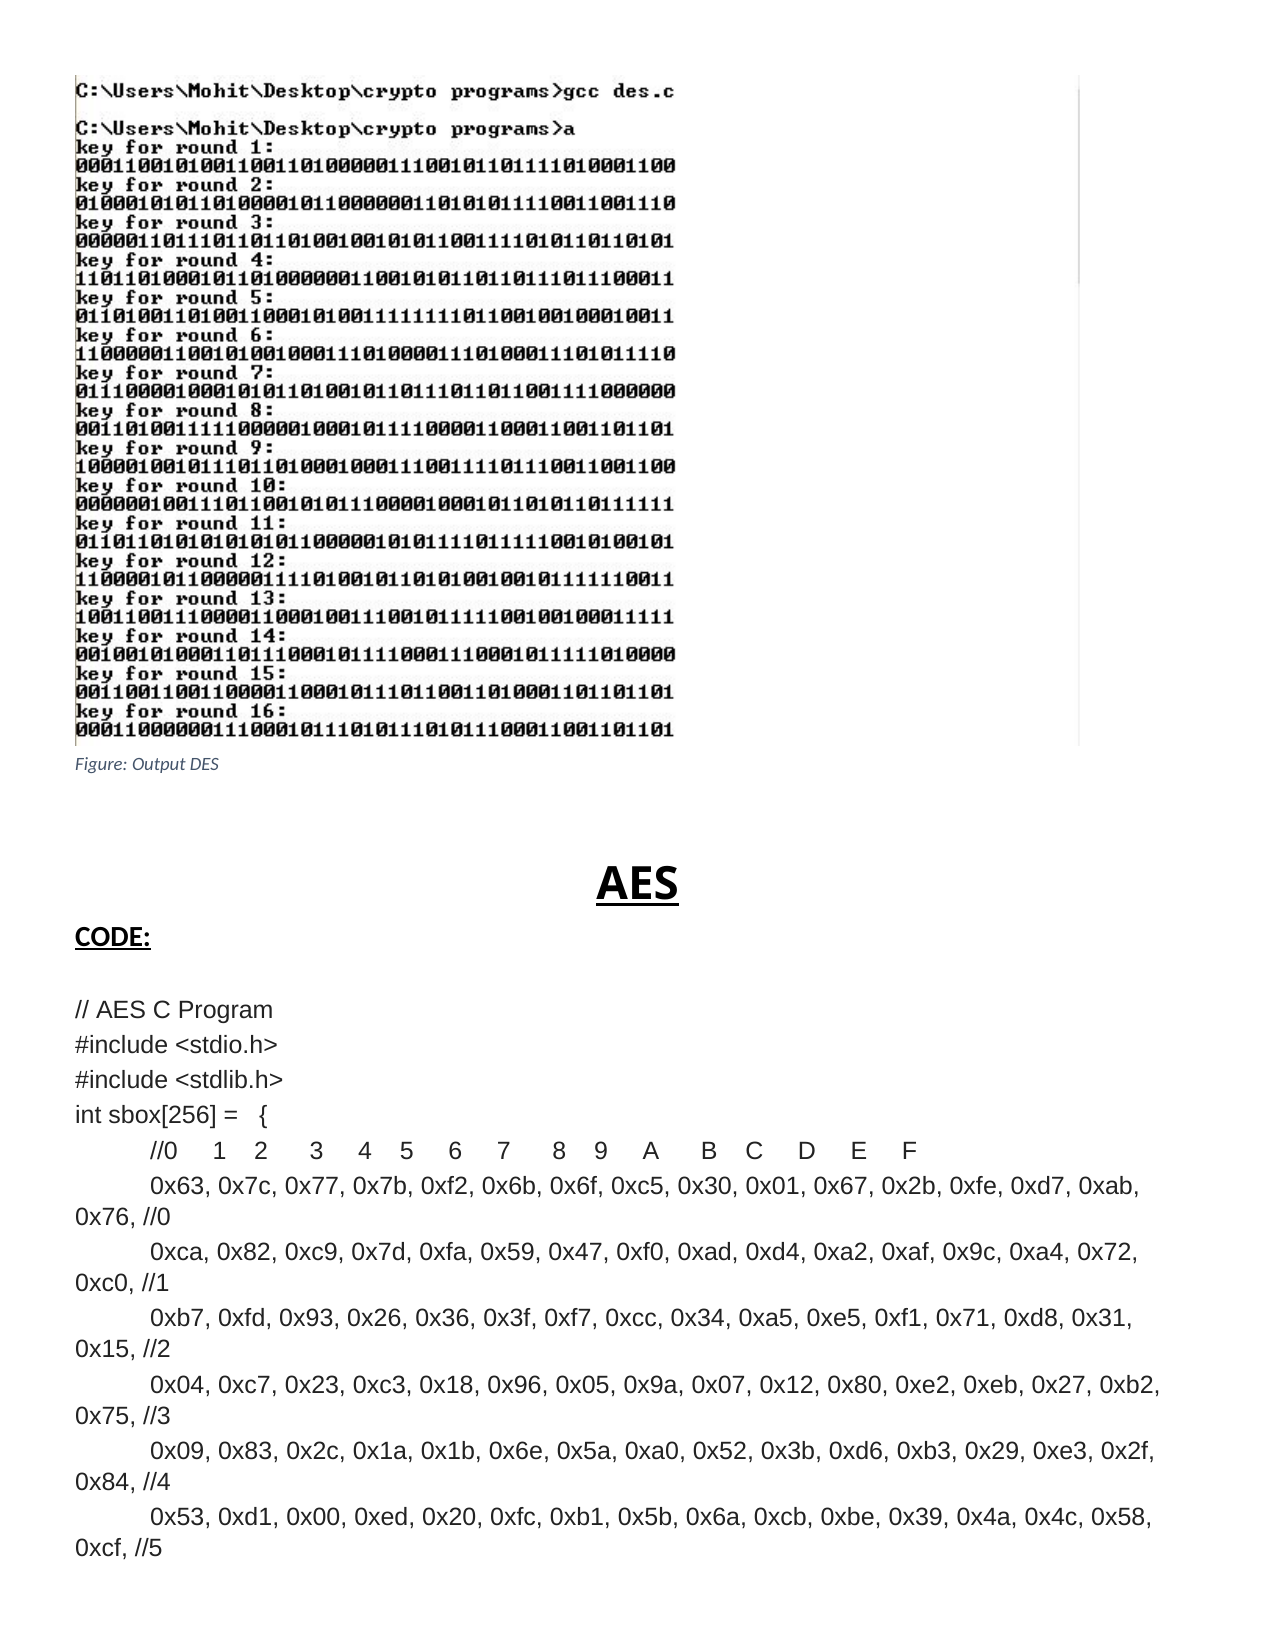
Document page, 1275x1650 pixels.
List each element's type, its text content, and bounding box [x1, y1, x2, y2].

text #include <stdlib.h> [75, 1065, 1200, 1094]
text 0x09, 0x83, 0x2c, 0x1a, 0x1b, 0x6e, 0x5a, 0xa0, 0x52, 0x3b, 0xd6, 0xb3, 0x29, 0xe3, 0x2f, 0x84, //4 [75, 1436, 1200, 1496]
text CODE: [75, 918, 1200, 953]
text Figure: Output DES [75, 752, 1200, 774]
text //0 1 2 3 4 5 6 7 8 9 A B C D E F [75, 1136, 1200, 1164]
text 0x04, 0xc7, 0x23, 0xc3, 0x18, 0x96, 0x05, 0x9a, 0x07, 0x12, 0x80, 0xe2, 0xeb, 0x27, 0xb2, 0x75, //3 [75, 1370, 1200, 1429]
text 0xb7, 0xfd, 0x93, 0x26, 0x36, 0x3f, 0xf7, 0xcc, 0x34, 0xa5, 0xe5, 0xf1, 0x71, 0xd8, 0x31, 0x15, //2 [75, 1303, 1200, 1363]
picture [75, 75, 1080, 746]
text 0xca, 0x82, 0xc9, 0x7d, 0xfa, 0x59, 0x47, 0xf0, 0xad, 0xd4, 0xa2, 0xaf, 0x9c, 0xa4, 0x72, 0xc0, //1 [75, 1237, 1200, 1297]
text // AES C Program [75, 995, 1200, 1024]
subtitle AES [75, 851, 1200, 913]
text int sbox[256] = { [75, 1101, 1200, 1129]
text 0x53, 0xd1, 0x00, 0xed, 0x20, 0xfc, 0xb1, 0x5b, 0x6a, 0xcb, 0xbe, 0x39, 0x4a, 0x4c, 0x58, 0xcf, //5 [75, 1502, 1200, 1562]
text 0x63, 0x7c, 0x77, 0x7b, 0xf2, 0x6b, 0x6f, 0xc5, 0x30, 0x01, 0x67, 0x2b, 0xfe, 0xd7, 0xab, 0x76, //0 [75, 1171, 1200, 1231]
text #include <stdio.h> [75, 1030, 1200, 1059]
